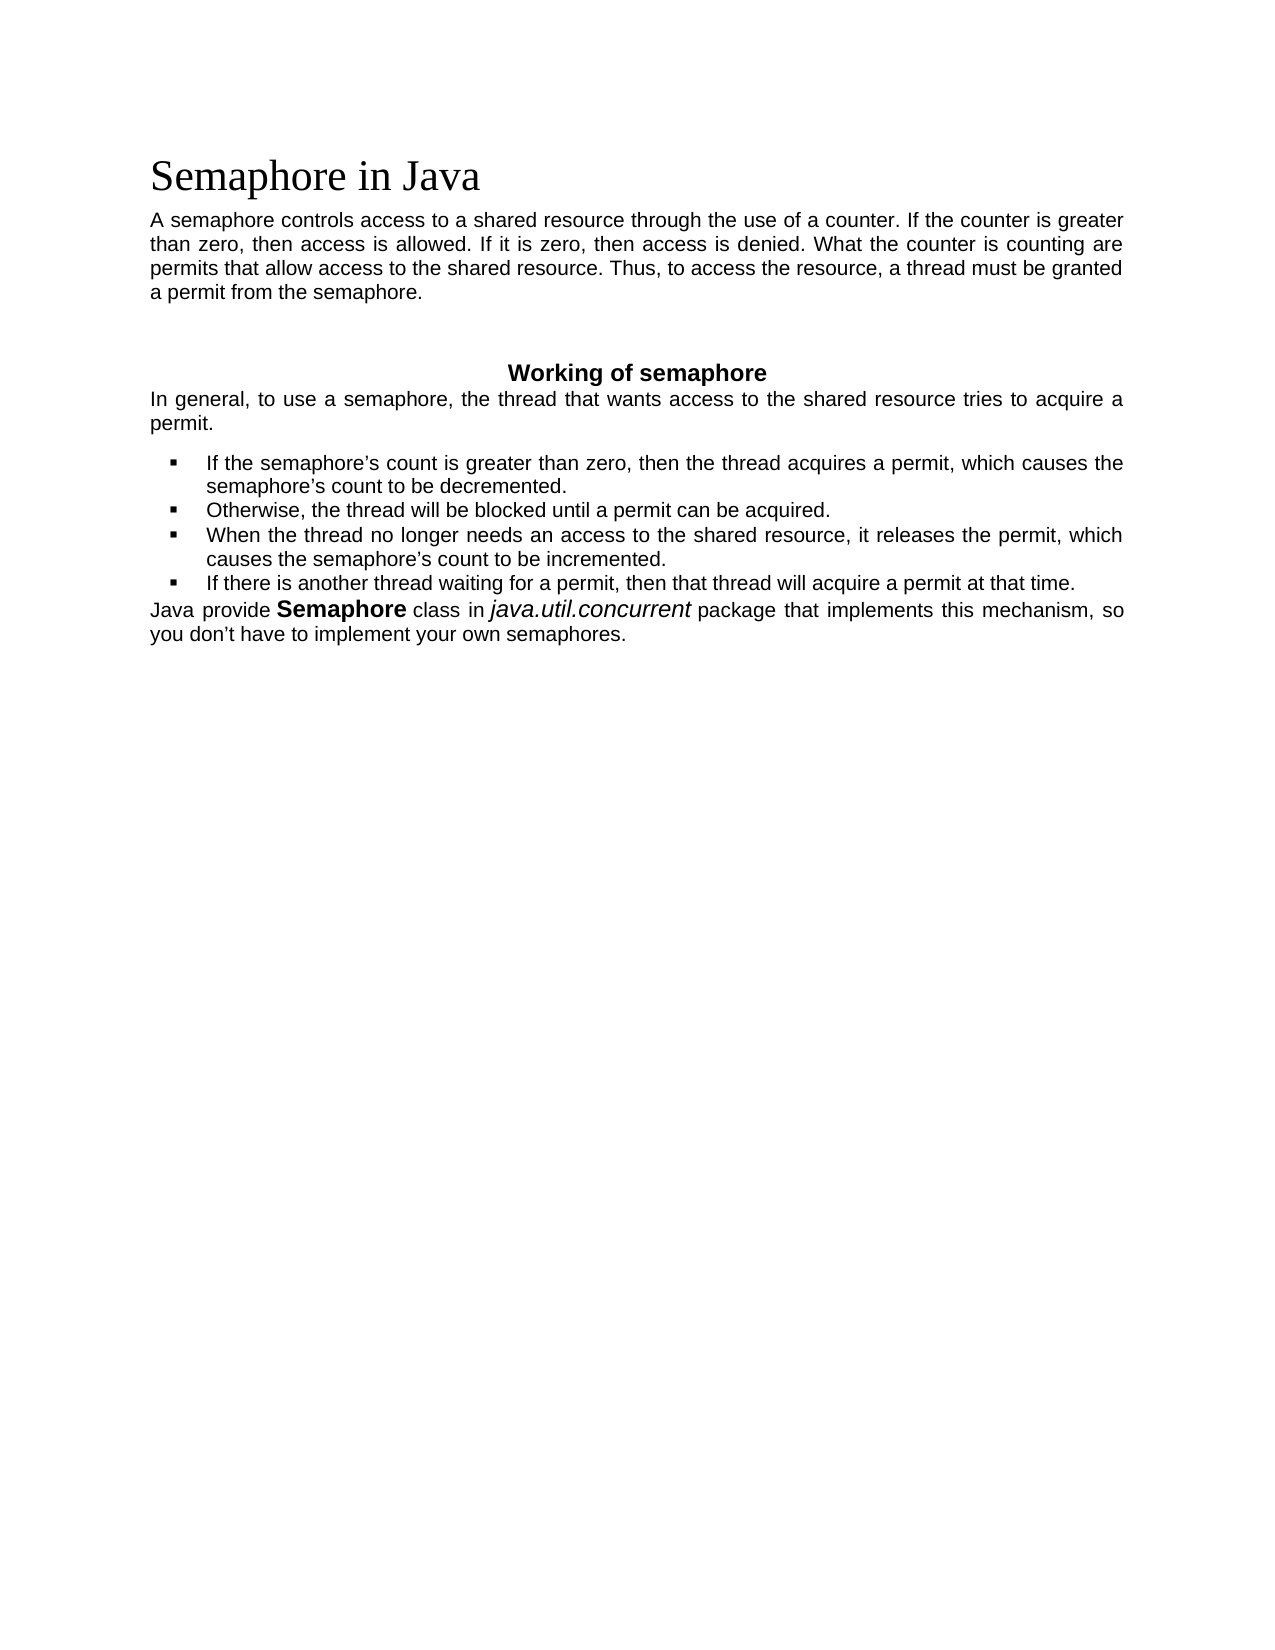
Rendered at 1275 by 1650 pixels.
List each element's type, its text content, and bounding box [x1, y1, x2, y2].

list If the semaphore’s count is greater than zero, then the thread acquires a permit, which causes the semaphore’s count to be decremented. [169, 450, 1125, 498]
list If there is another thread waiting for a permit, then that thread will acquire a permit at that time. [169, 570, 1125, 594]
text Semaphore in Java [150, 150, 1125, 200]
text A semaphore controls access to a shared resource through the use of a counter. If the counter is greater than zero, then access is allowed. If it is zero, then access is denied. What the counter is counting are permits that allow access to the shared resource. Thus, to access the resource, a thread must be granted a permit from the semaphore. [150, 208, 1125, 304]
text Working of semaphore [150, 359, 1125, 387]
text Java provide Semaphore class in java.util.concurrent package that implements this mechanism, so you don’t have to implement your own semaphores. [150, 594, 1125, 646]
list When the thread no longer needs an access to the shared resource, it releases the permit, which causes the semaphore’s count to be incremented. [169, 522, 1125, 570]
text In general, to use a semaphore, the thread that wants access to the shared resource tries to acquire a permit. [150, 387, 1125, 435]
list Otherwise, the thread will be blocked until a permit can be acquired. [169, 498, 1125, 522]
